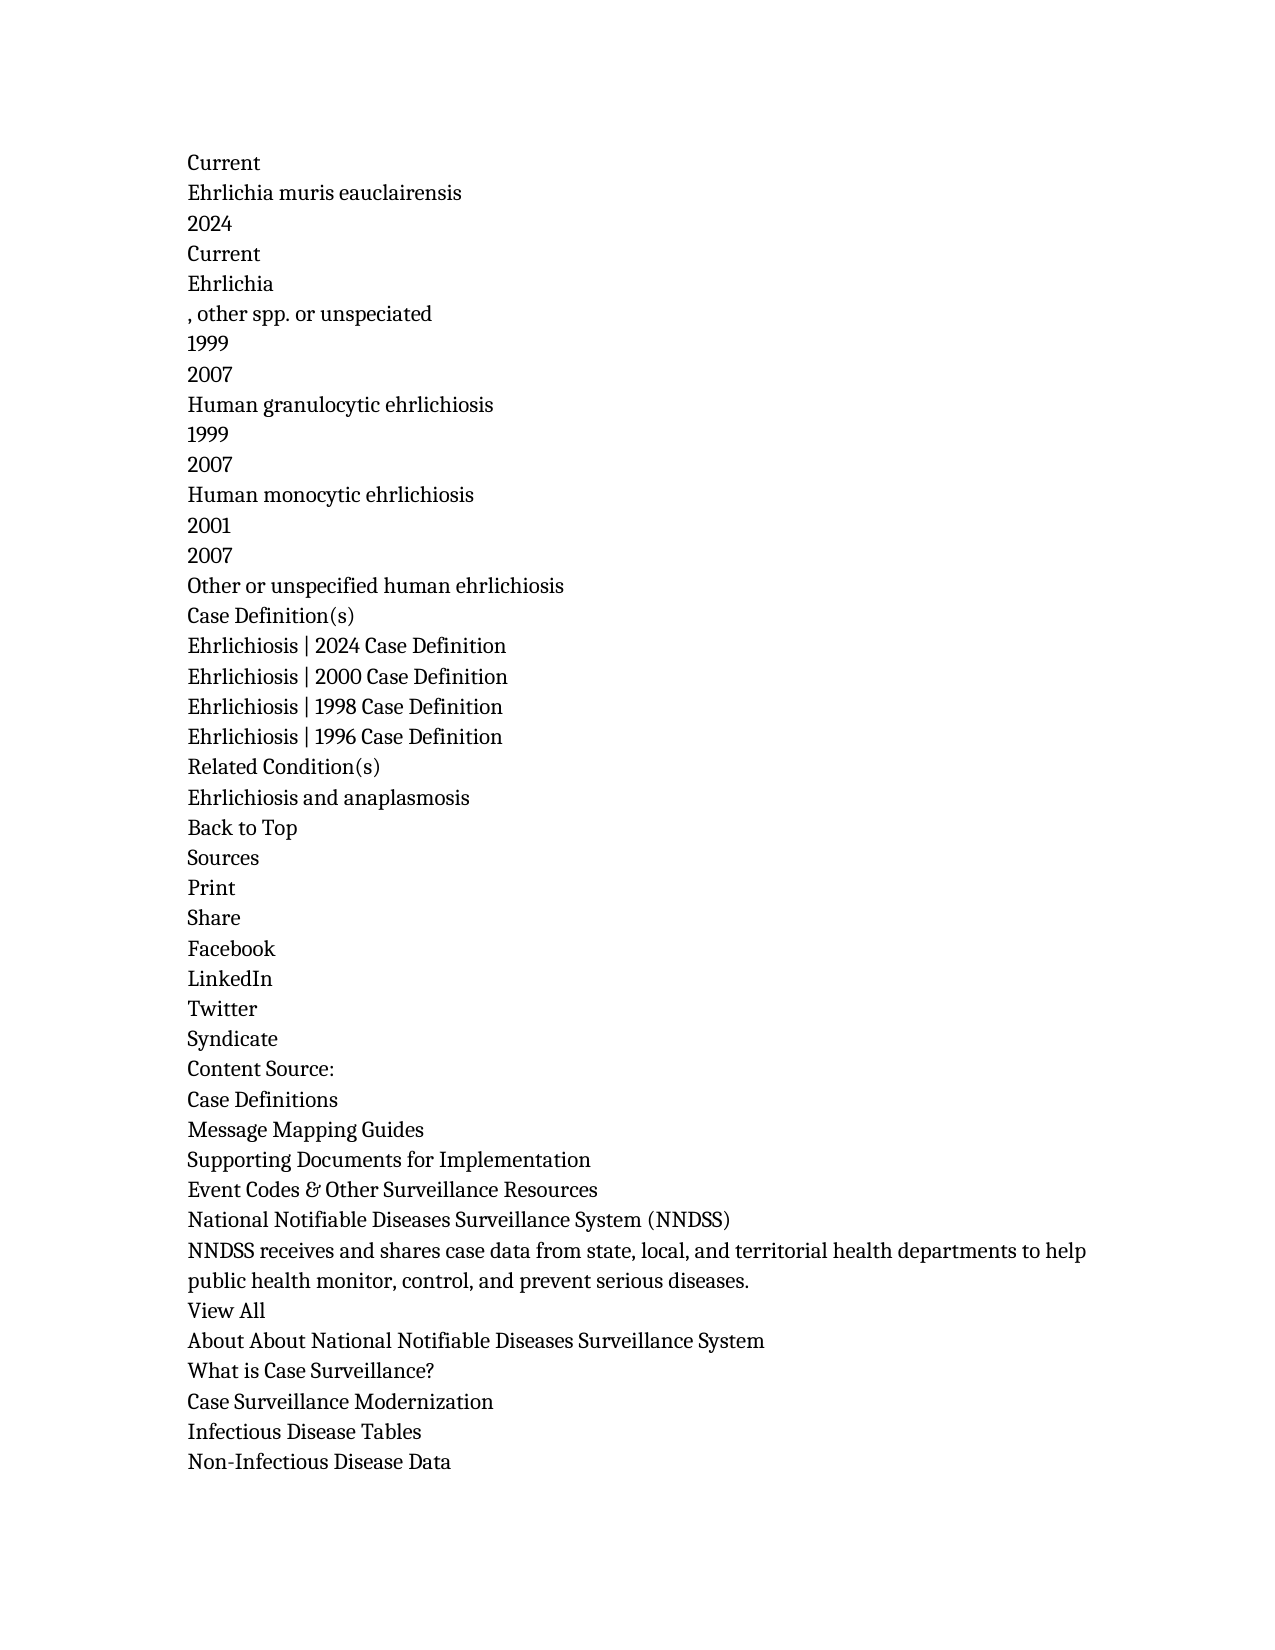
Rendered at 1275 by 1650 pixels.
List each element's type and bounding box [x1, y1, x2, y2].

text [187, 150, 1087, 1475]
